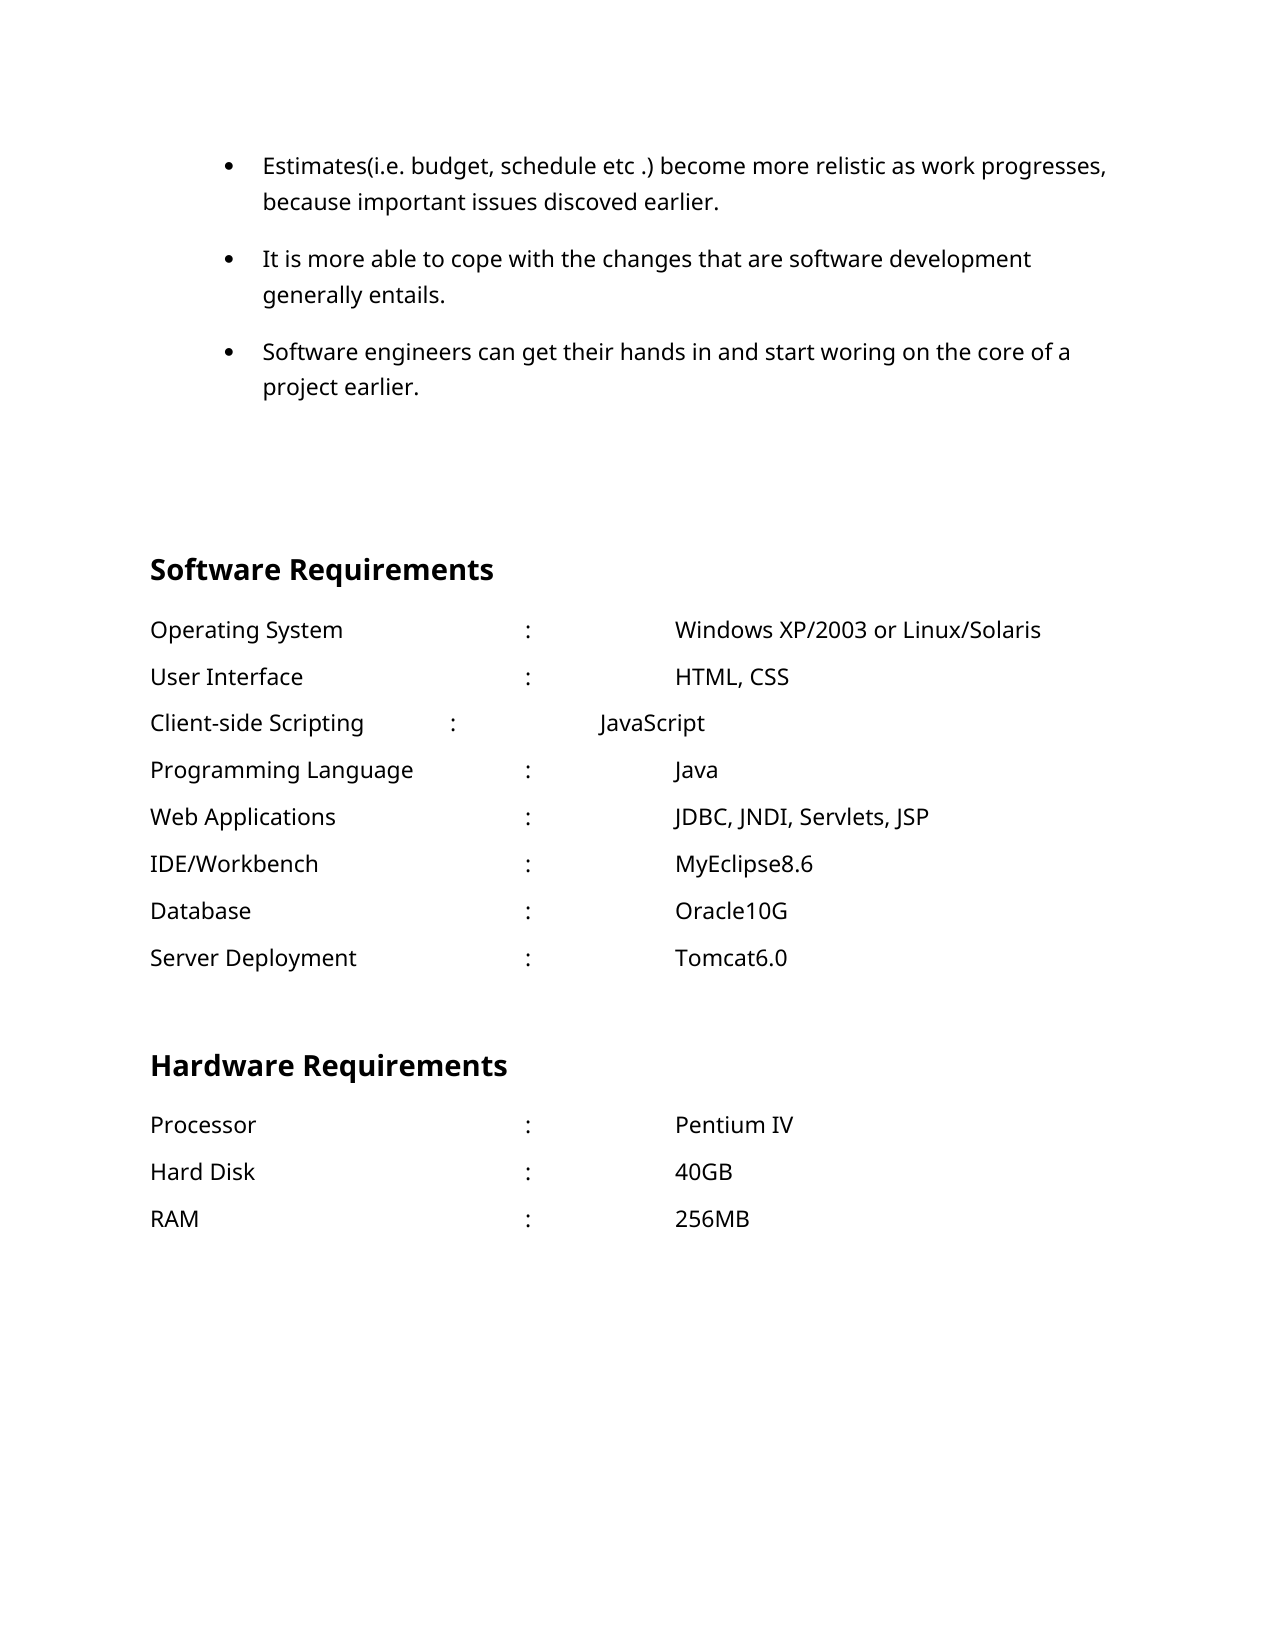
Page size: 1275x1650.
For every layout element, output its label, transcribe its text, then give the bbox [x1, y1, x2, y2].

text Programming Language : Java [150, 754, 1125, 785]
text User Interface : HTML, CSS [150, 660, 1125, 692]
text Hardware Requirements [150, 1045, 1125, 1084]
list It is more able to cope with the changes that are software development generally entails. [225, 243, 1125, 310]
text Hard Disk : 40GB [150, 1156, 1125, 1188]
text Processor : Pentium IV [150, 1109, 1125, 1141]
text RAM : 256MB [150, 1203, 1125, 1234]
text Database : Oracle10G [150, 895, 1125, 926]
text IDE/Workbench : MyEclipse8.6 [150, 848, 1125, 879]
list Estimates(i.e. budget, schedule etc .) become more relistic as work progresses, because important issues discoved earlier. [225, 150, 1125, 217]
text Client-side Scripting : JavaScript [150, 707, 1125, 738]
text Server Deployment : Tomcat6.0 [150, 942, 1125, 973]
list Software engineers can get their hands in and start woring on the core of a project earlier. [225, 335, 1125, 403]
text Operating System : Windows XP/2003 or Linux/Solaris [150, 613, 1125, 645]
text Software Requirements [150, 549, 1125, 588]
text Web Applications : JDBC, JNDI, Servlets, JSP [150, 801, 1125, 832]
